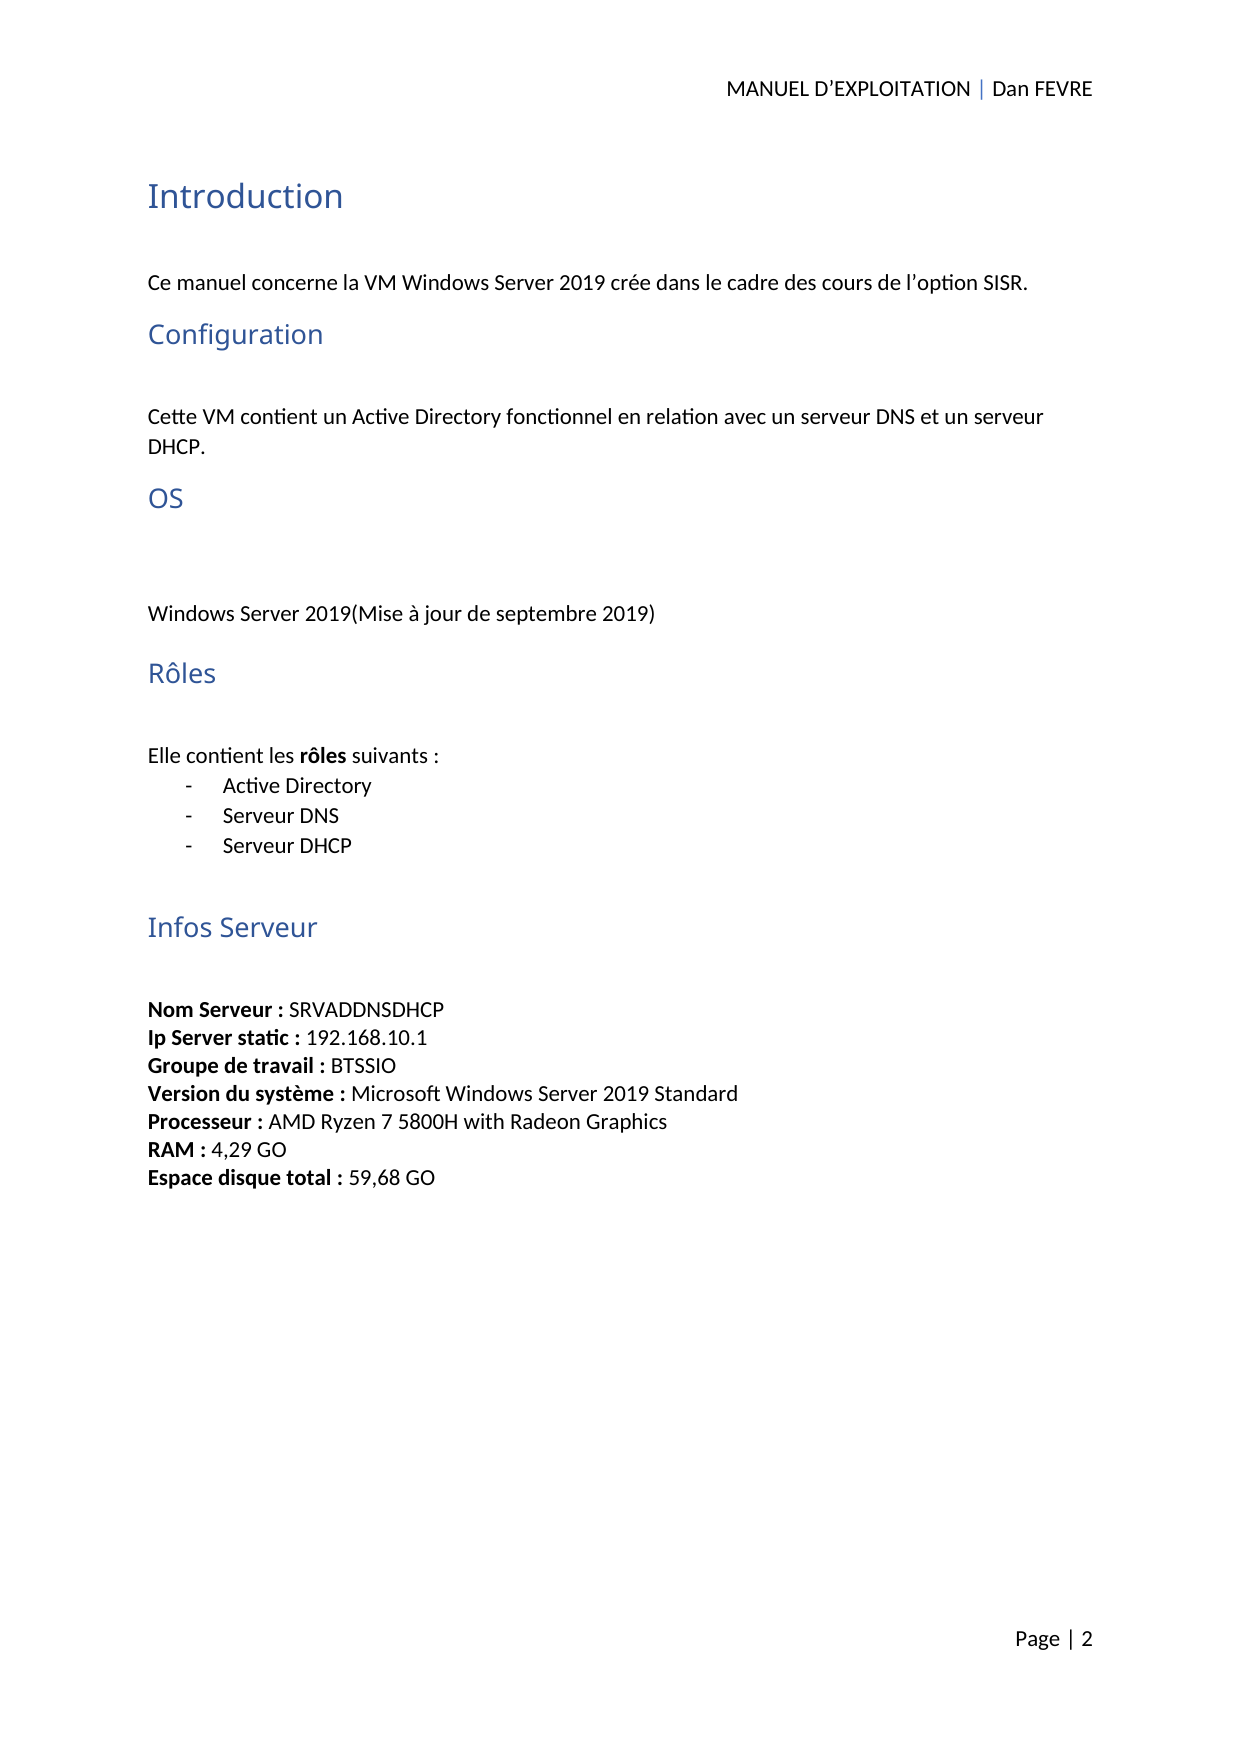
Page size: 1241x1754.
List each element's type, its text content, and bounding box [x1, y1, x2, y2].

text Processeur : AMD Ryzen 7 5800H with Radeon Graphics [148, 1107, 1093, 1135]
text Elle contient les rôles suivants : [148, 741, 1093, 769]
text Ce manuel concerne la VM Windows Server 2019 crée dans le cadre des cours de l’option SISR. [148, 268, 1093, 296]
list Serveur DHCP [185, 832, 1093, 859]
subtitle Rôles [148, 654, 1093, 691]
text Ip Server static : 192.168.10.1 [148, 1023, 1093, 1051]
text Cette VM contient un Active Directory fonctionnel en relation avec un serveur DNS et un serveur DHCP. [148, 402, 1093, 460]
subtitle Infos Serveur [148, 909, 1093, 946]
text Version du système : Microsoft Windows Server 2019 Standard [148, 1079, 1093, 1107]
subtitle Configuration [148, 315, 1093, 352]
text Windows Server 2019(Mise à jour de septembre 2019) [148, 599, 1093, 627]
subtitle Introduction [148, 173, 1093, 218]
subtitle OS [148, 479, 1093, 516]
list Serveur DNS [185, 801, 1093, 829]
text RAM : 4,29 GO [148, 1135, 1093, 1163]
text Espace disque total : 59,68 GO [148, 1163, 1093, 1191]
text Groupe de travail : BTSSIO [148, 1051, 1093, 1079]
text Nom Serveur : SRVADDNSDHCP [148, 995, 1093, 1023]
list Active Directory [185, 771, 1093, 799]
